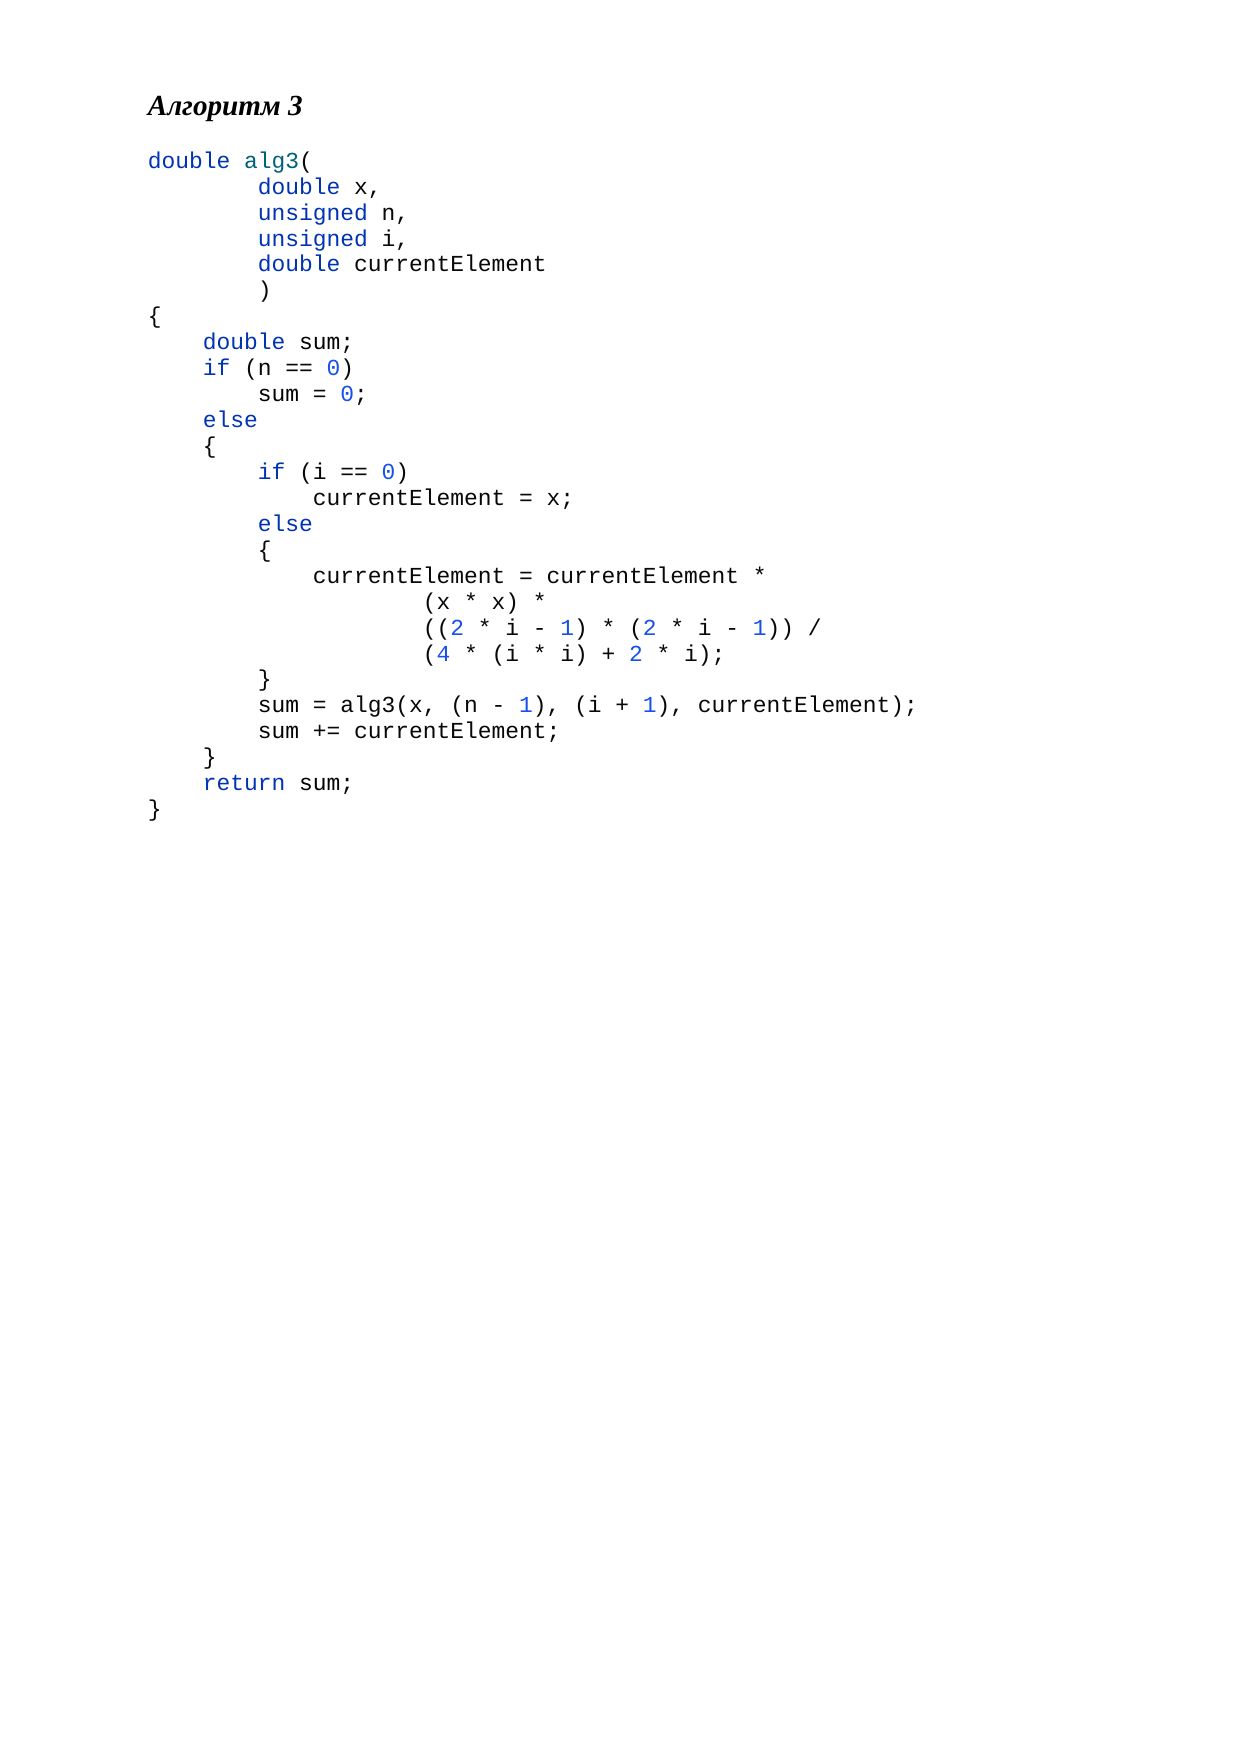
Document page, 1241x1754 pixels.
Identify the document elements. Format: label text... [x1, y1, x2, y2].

text Алгоритм 3 [148, 88, 1152, 122]
text double alg3( double x, unsigned n, unsigned i, double currentElement ) { double sum; if (n == 0) sum = 0; else { if (i == 0) currentElement = x; else { currentElement = currentElement * (x * x) * ((2 * i - 1) * (2 * i - 1)) / (4 * (i * i) + 2 * i); } sum = alg3(x, (n - 1), (i + 1), currentElement); sum += currentElement; } return sum; } [148, 149, 1152, 823]
